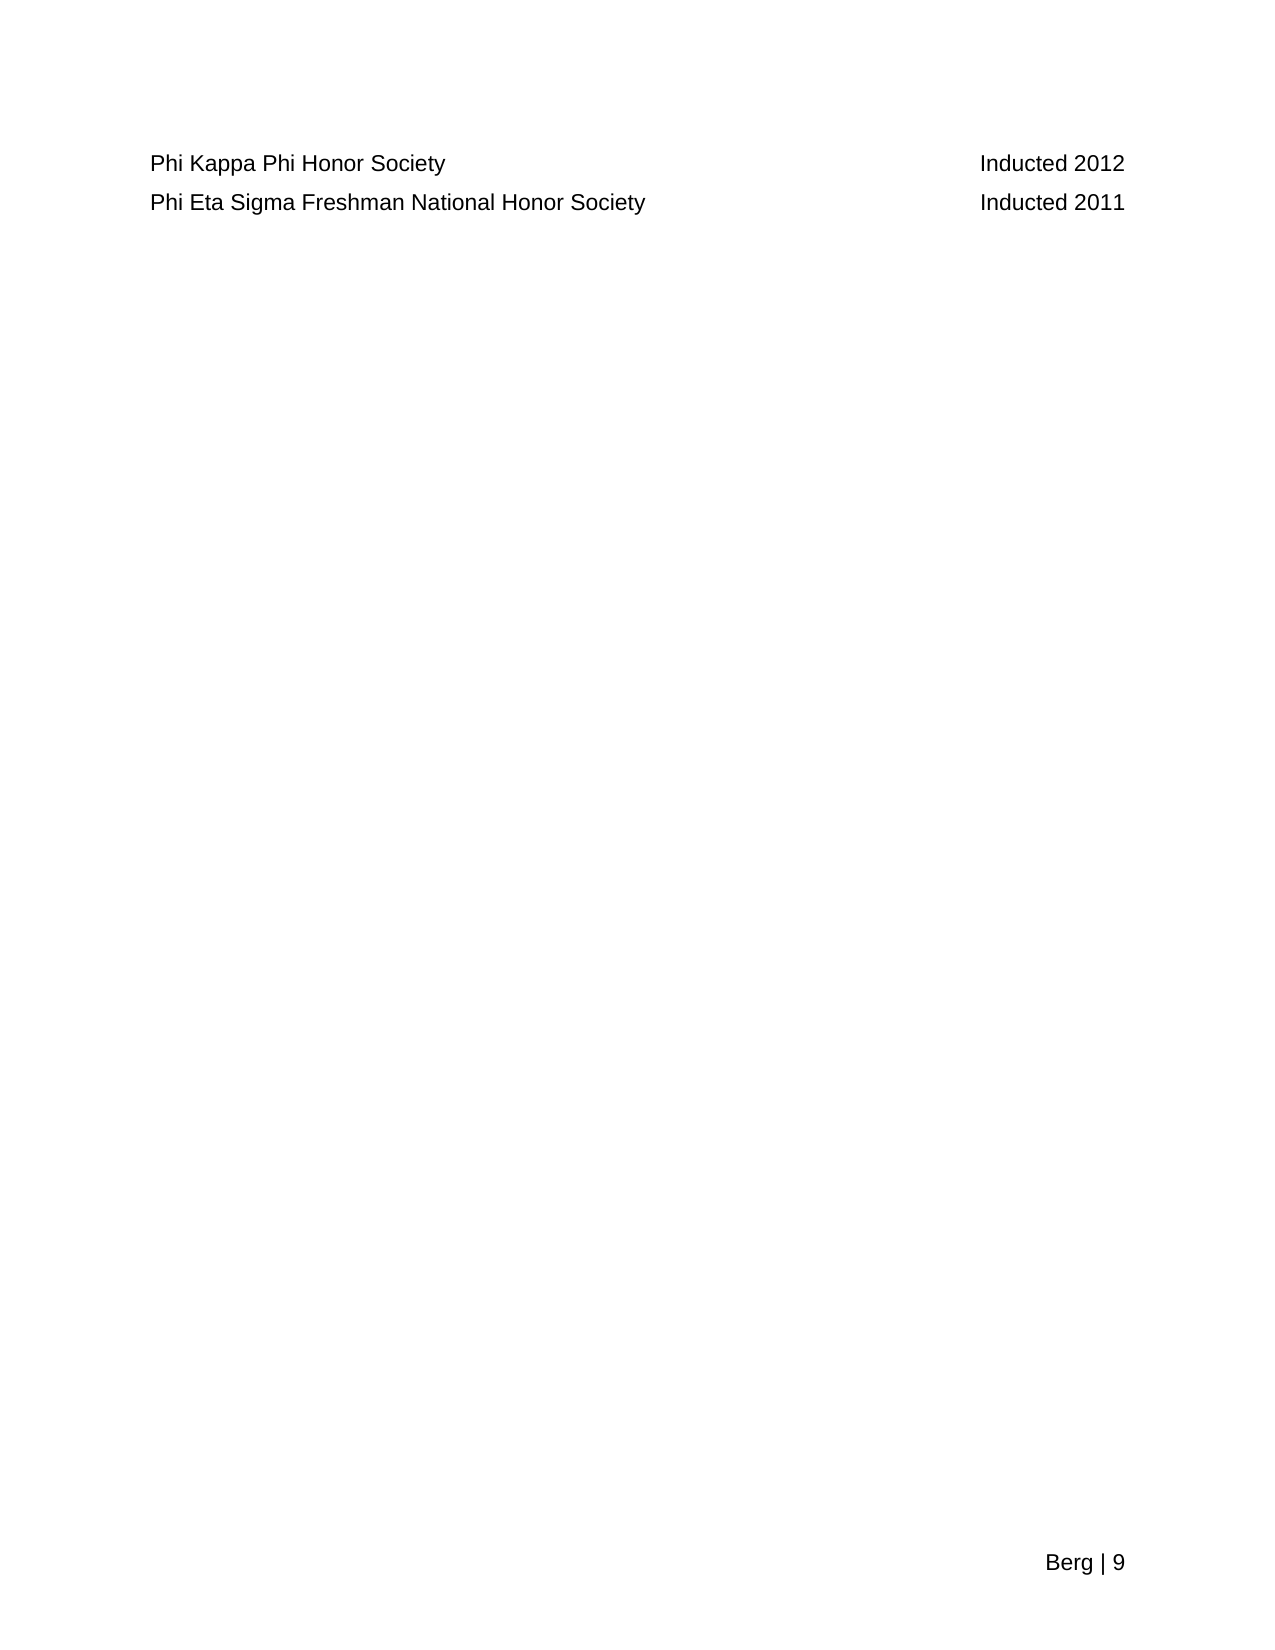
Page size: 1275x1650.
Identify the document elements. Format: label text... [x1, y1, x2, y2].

text Phi Eta Sigma Freshman National Honor Society .Inducted 2011 [150, 189, 1125, 215]
text Phi Kappa Phi Honor Society .Inducted 2012 [150, 150, 1125, 176]
